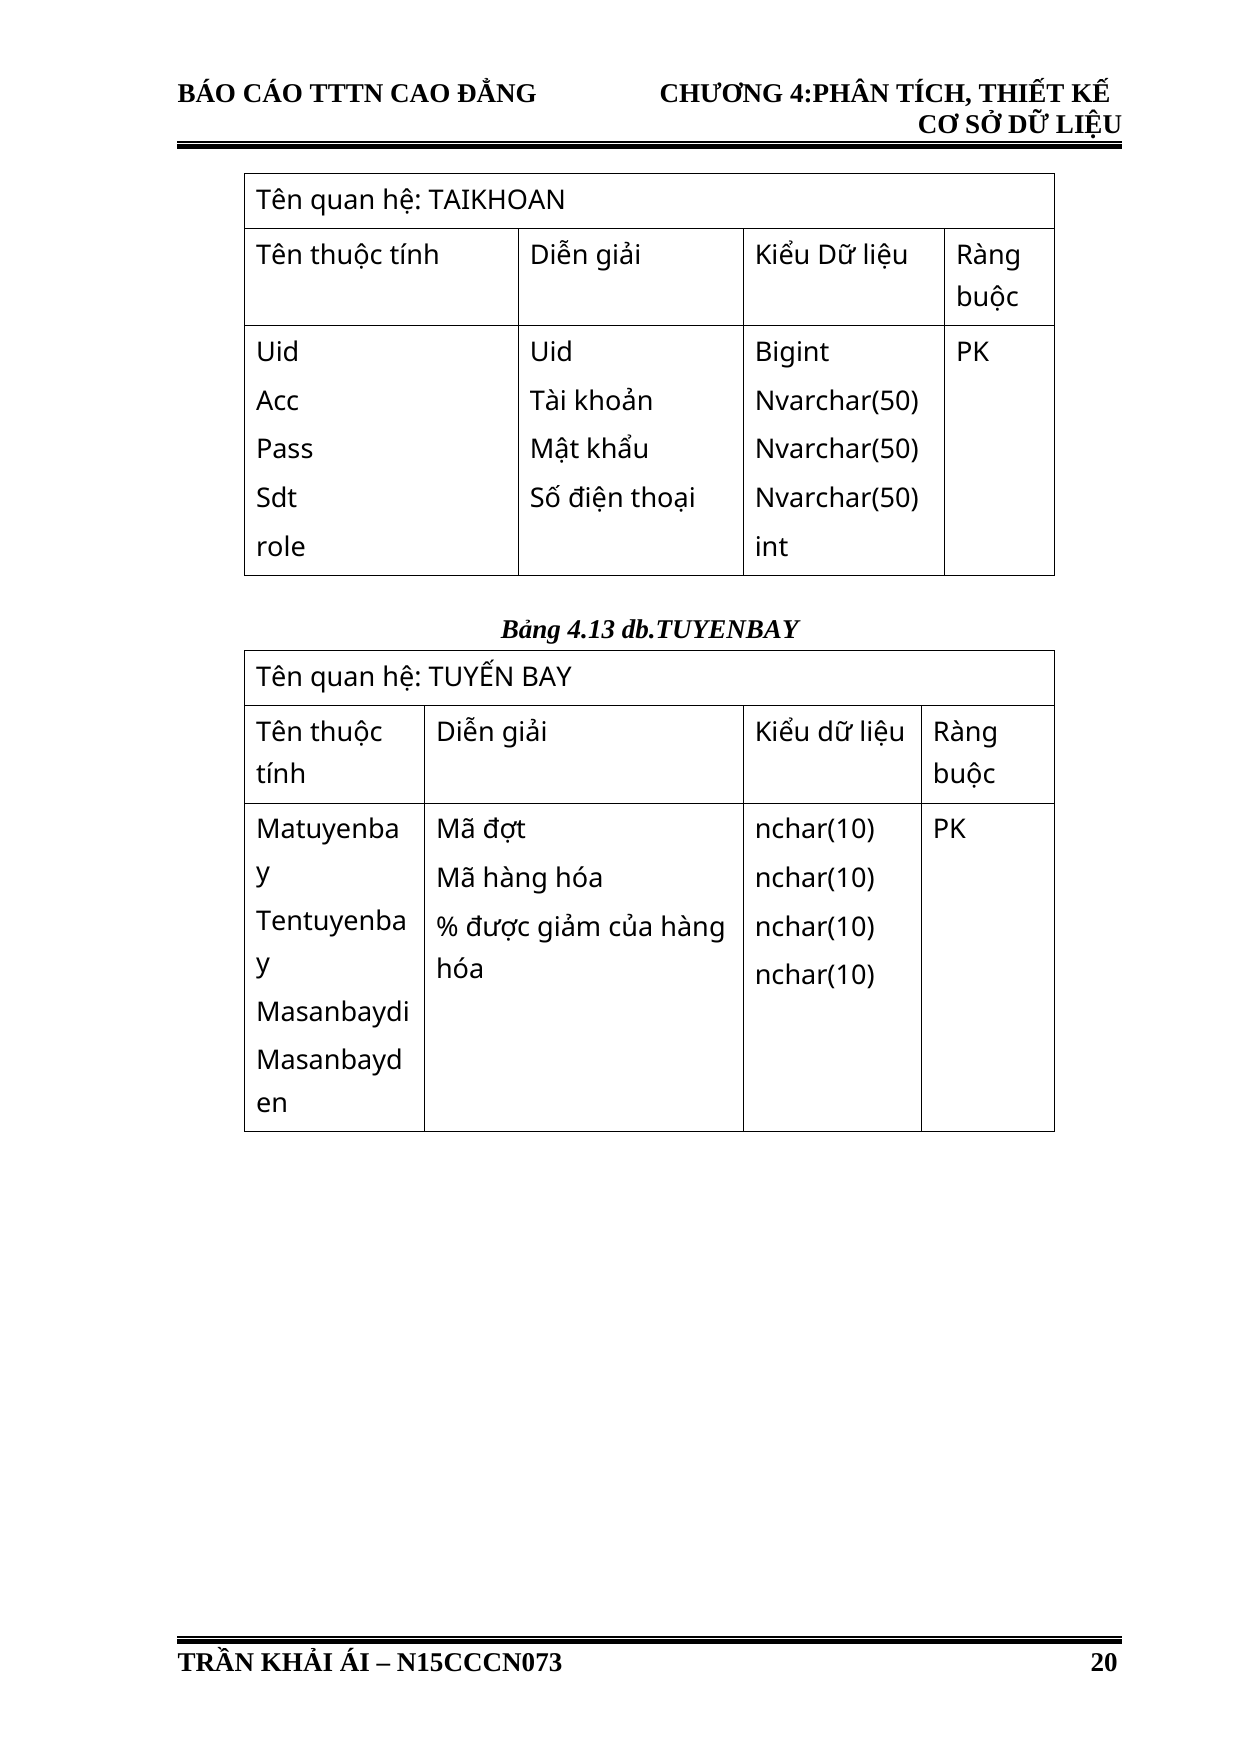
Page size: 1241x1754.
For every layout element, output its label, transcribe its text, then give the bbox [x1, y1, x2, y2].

table_cell Uid Acc Pass Sdt role [245, 326, 518, 575]
text Bảng 4.13 db.TUYENBAY [177, 613, 1122, 644]
table_cell Kiểu Dữ liệu [744, 229, 944, 325]
table_cell Uid Tài khoản Mật khẩu Số điện thoại [519, 326, 743, 575]
table_cell Bigint Nvarchar(50) Nvarchar(50) Nvarchar(50) int [744, 326, 944, 575]
table_header Tên quan hệ: TUYẾN BAY [245, 651, 1054, 705]
table_cell nchar(10) nchar(10) nchar(10) nchar(10) [744, 804, 921, 1131]
table_cell PK [945, 326, 1054, 575]
table_cell Diễn giải [425, 706, 743, 803]
table_cell Diễn giải [519, 229, 743, 325]
table_cell Matuyenbay Tentuyenbay Masanbaydi Masanbayden [245, 804, 424, 1131]
table_cell PK [922, 804, 1054, 1131]
table_cell Tên thuộc tính [245, 706, 424, 803]
table_cell Mã đợt Mã hàng hóa % được giảm của hàng hóa [425, 804, 743, 1131]
table_cell Tên thuộc tính [245, 229, 518, 325]
table_cell Ràng buộc [922, 706, 1054, 803]
table_cell Ràng buộc [945, 229, 1054, 325]
table_cell Kiểu dữ liệu [744, 706, 921, 803]
table_header Tên quan hệ: TAIKHOAN [245, 174, 1054, 228]
